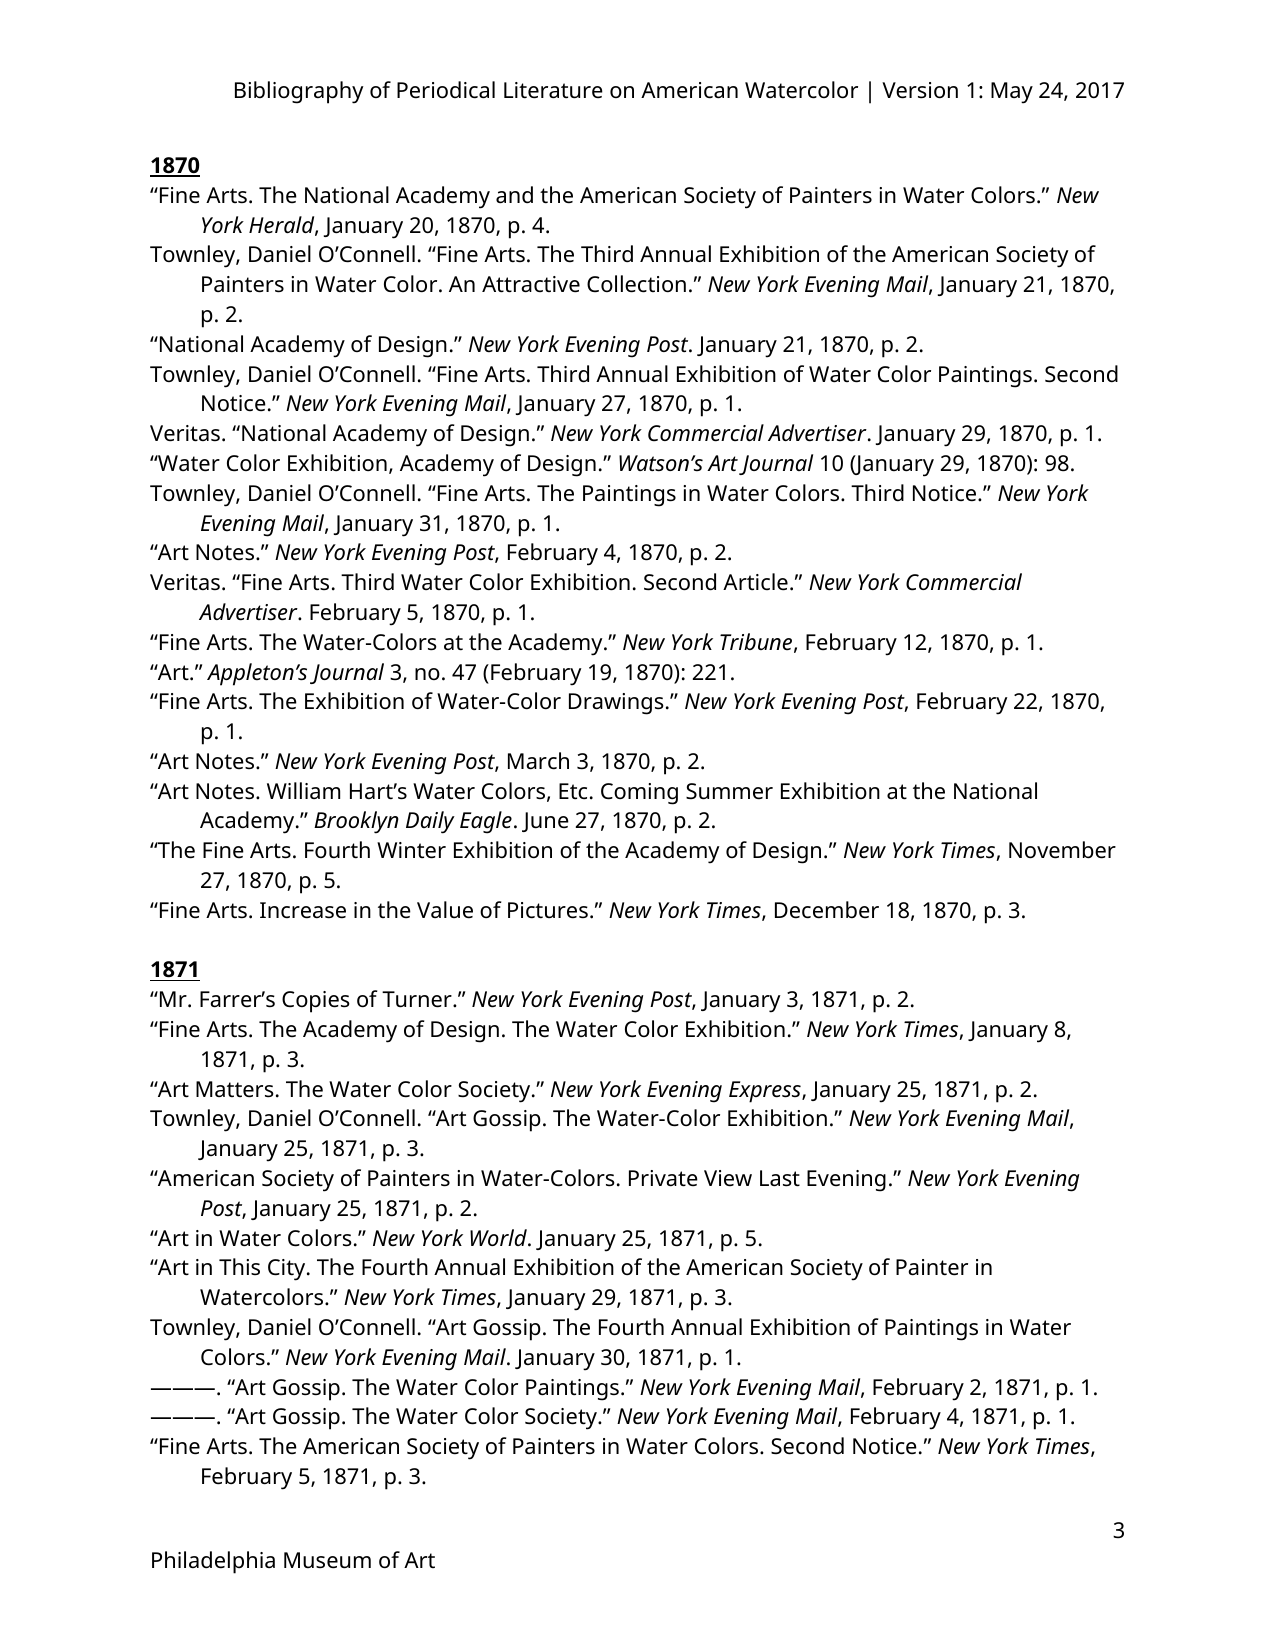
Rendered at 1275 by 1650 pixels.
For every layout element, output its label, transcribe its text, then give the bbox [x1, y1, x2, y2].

text Townley, Daniel O’Connell. “Art Gossip. The Fourth Annual Exhibition of Paintings in Water Colors.” New York Evening Mail. January 30, 1871, p. 1. [150, 1312, 1125, 1371]
text “Water Color Exhibition, Academy of Design.” Watson’s Art Journal 10 (January 29, 1870): 98. [150, 448, 1125, 478]
text “The Fine Arts. Fourth Winter Exhibition of the Academy of Design.” New York Times, November 27, 1870, p. 5. [150, 835, 1125, 895]
text “Fine Arts. The American Society of Painters in Water Colors. Second Notice.” New York Times, February 5, 1871, p. 3. [150, 1431, 1125, 1491]
text 1870 [150, 150, 1125, 180]
text ———. “Art Gossip. The Water Color Paintings.” New York Evening Mail, February 2, 1871, p. 1. [150, 1371, 1125, 1401]
text “American Society of Painters in Water-Colors. Private View Last Evening.” New York Evening Post, January 25, 1871, p. 2. [150, 1163, 1125, 1222]
text Veritas. “National Academy of Design.” New York Commercial Advertiser. January 29, 1870, p. 1. [150, 418, 1125, 448]
text “National Academy of Design.” New York Evening Post. January 21, 1870, p. 2. [150, 329, 1125, 358]
text “Fine Arts. The National Academy and the American Society of Painters in Water Colors.” New York Herald, January 20, 1870, p. 4. [150, 180, 1125, 239]
text “Fine Arts. The Water-Colors at the Academy.” New York Tribune, February 12, 1870, p. 1. [150, 627, 1125, 656]
text Townley, Daniel O’Connell. “Fine Arts. The Third Annual Exhibition of the American Society of Painters in Water Color. An Attractive Collection.” New York Evening Mail, January 21, 1870, p. 2. [150, 239, 1125, 329]
text 1871 [150, 954, 1125, 984]
text “Mr. Farrer’s Copies of Turner.” New York Evening Post, January 3, 1871, p. 2. [150, 984, 1125, 1014]
text “Fine Arts. The Academy of Design. The Water Color Exhibition.” New York Times, January 8, 1871, p. 3. [150, 1014, 1125, 1073]
text “Art Notes.” New York Evening Post, February 4, 1870, p. 2. [150, 537, 1125, 567]
text Townley, Daniel O’Connell. “Art Gossip. The Water-Color Exhibition.” New York Evening Mail, January 25, 1871, p. 3. [150, 1103, 1125, 1163]
text Veritas. “Fine Arts. Third Water Color Exhibition. Second Article.” New York Commercial Advertiser. February 5, 1870, p. 1. [150, 567, 1125, 627]
text “Art in This City. The Fourth Annual Exhibition of the American Society of Painter in Watercolors.” New York Times, January 29, 1871, p. 3. [150, 1252, 1125, 1312]
text “Art Matters. The Water Color Society.” New York Evening Express, January 25, 1871, p. 2. [150, 1073, 1125, 1103]
text “Art Notes. William Hart’s Water Colors, Etc. Coming Summer Exhibition at the National Academy.” Brooklyn Daily Eagle. June 27, 1870, p. 2. [150, 776, 1125, 835]
text ———. “Art Gossip. The Water Color Society.” New York Evening Mail, February 4, 1871, p. 1. [150, 1401, 1125, 1431]
text “Fine Arts. Increase in the Value of Pictures.” New York Times, December 18, 1870, p. 3. [150, 895, 1125, 924]
text “Fine Arts. The Exhibition of Water-Color Drawings.” New York Evening Post, February 22, 1870, p. 1. [150, 686, 1125, 746]
text “Art Notes.” New York Evening Post, March 3, 1870, p. 2. [150, 746, 1125, 776]
text “Art.” Appleton’s Journal 3, no. 47 (February 19, 1870): 221. [150, 656, 1125, 686]
text Townley, Daniel O’Connell. “Fine Arts. The Paintings in Water Colors. Third Notice.” New York Evening Mail, January 31, 1870, p. 1. [150, 478, 1125, 537]
text Townley, Daniel O’Connell. “Fine Arts. Third Annual Exhibition of Water Color Paintings. Second Notice.” New York Evening Mail, January 27, 1870, p. 1. [150, 358, 1125, 418]
text “Art in Water Colors.” New York World. January 25, 1871, p. 5. [150, 1222, 1125, 1252]
